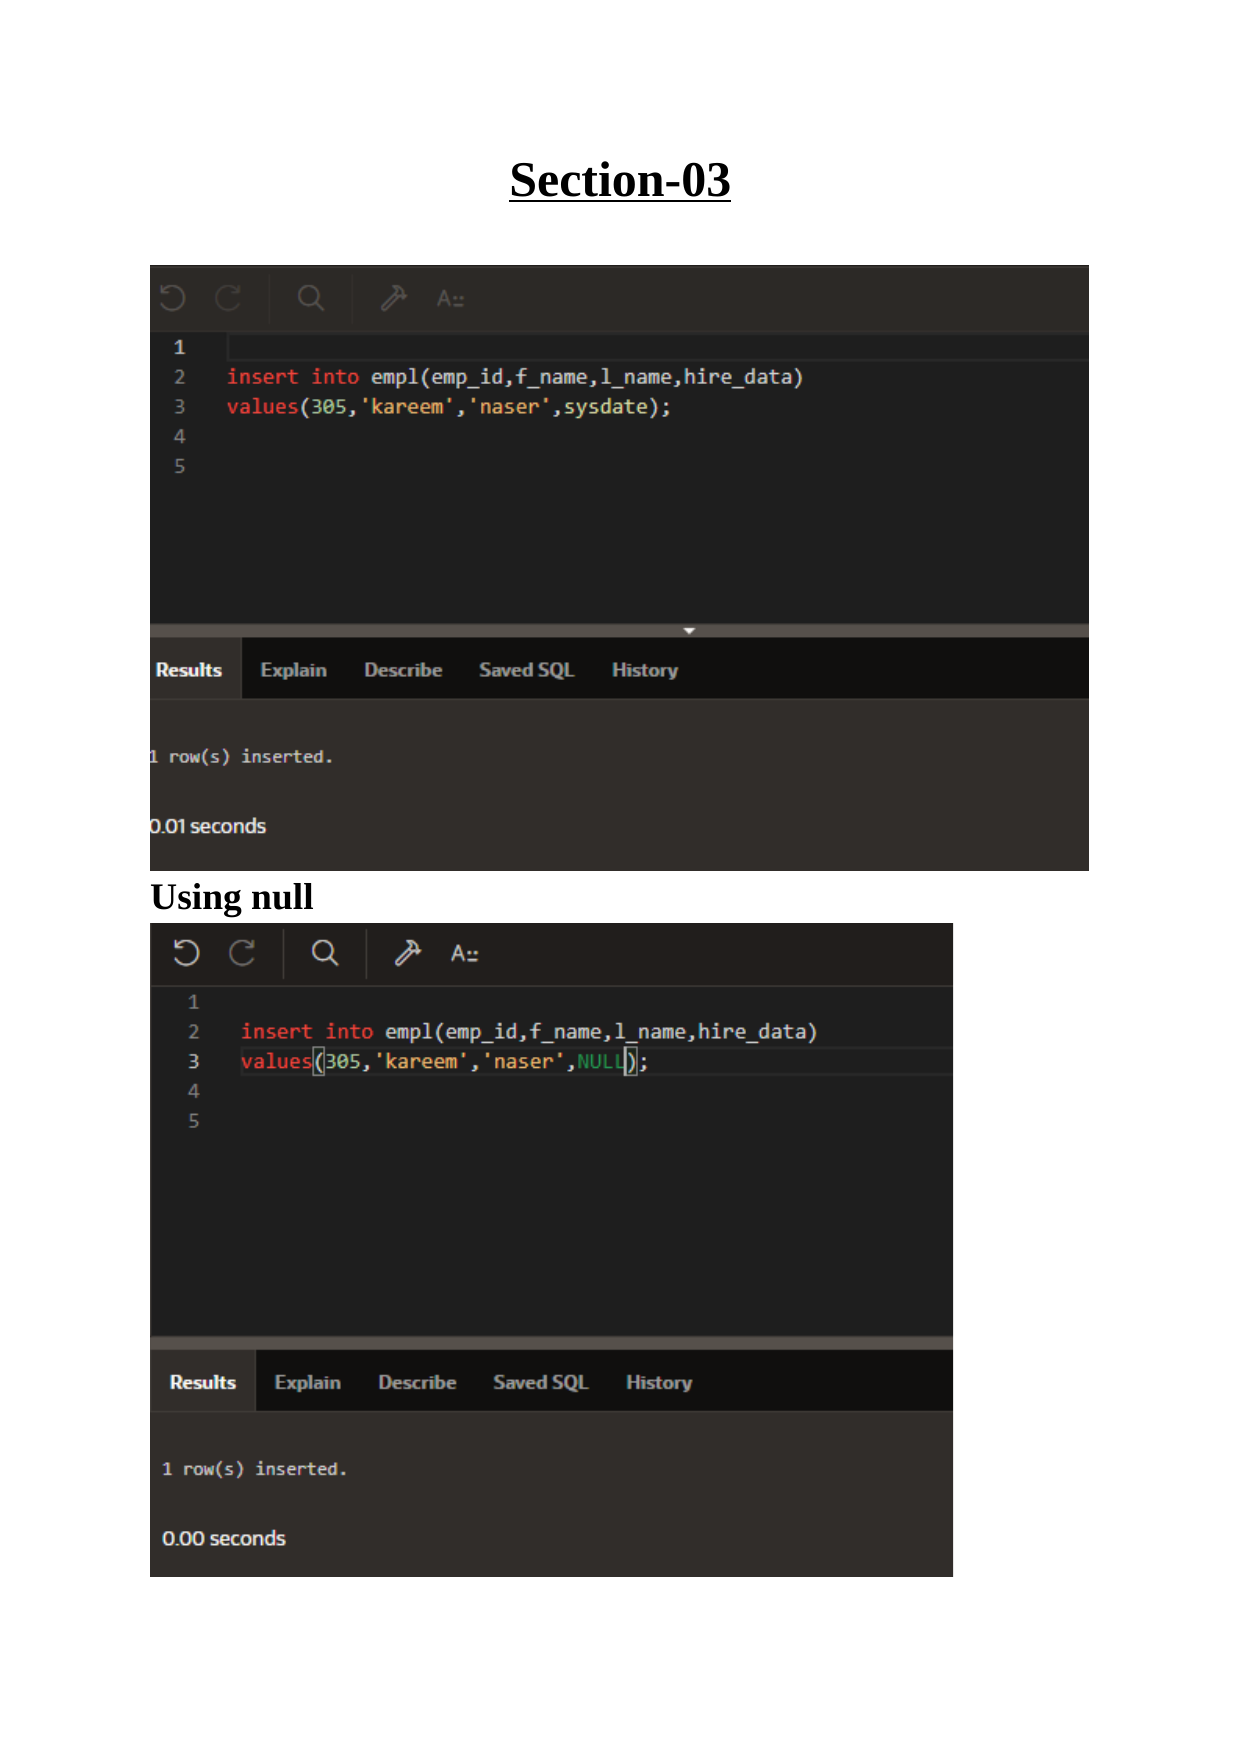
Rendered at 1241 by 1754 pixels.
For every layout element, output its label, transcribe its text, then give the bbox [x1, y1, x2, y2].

text Using null [150, 874, 1090, 917]
picture [150, 265, 1089, 871]
text Section-03 [150, 150, 1090, 207]
picture [150, 923, 954, 1577]
